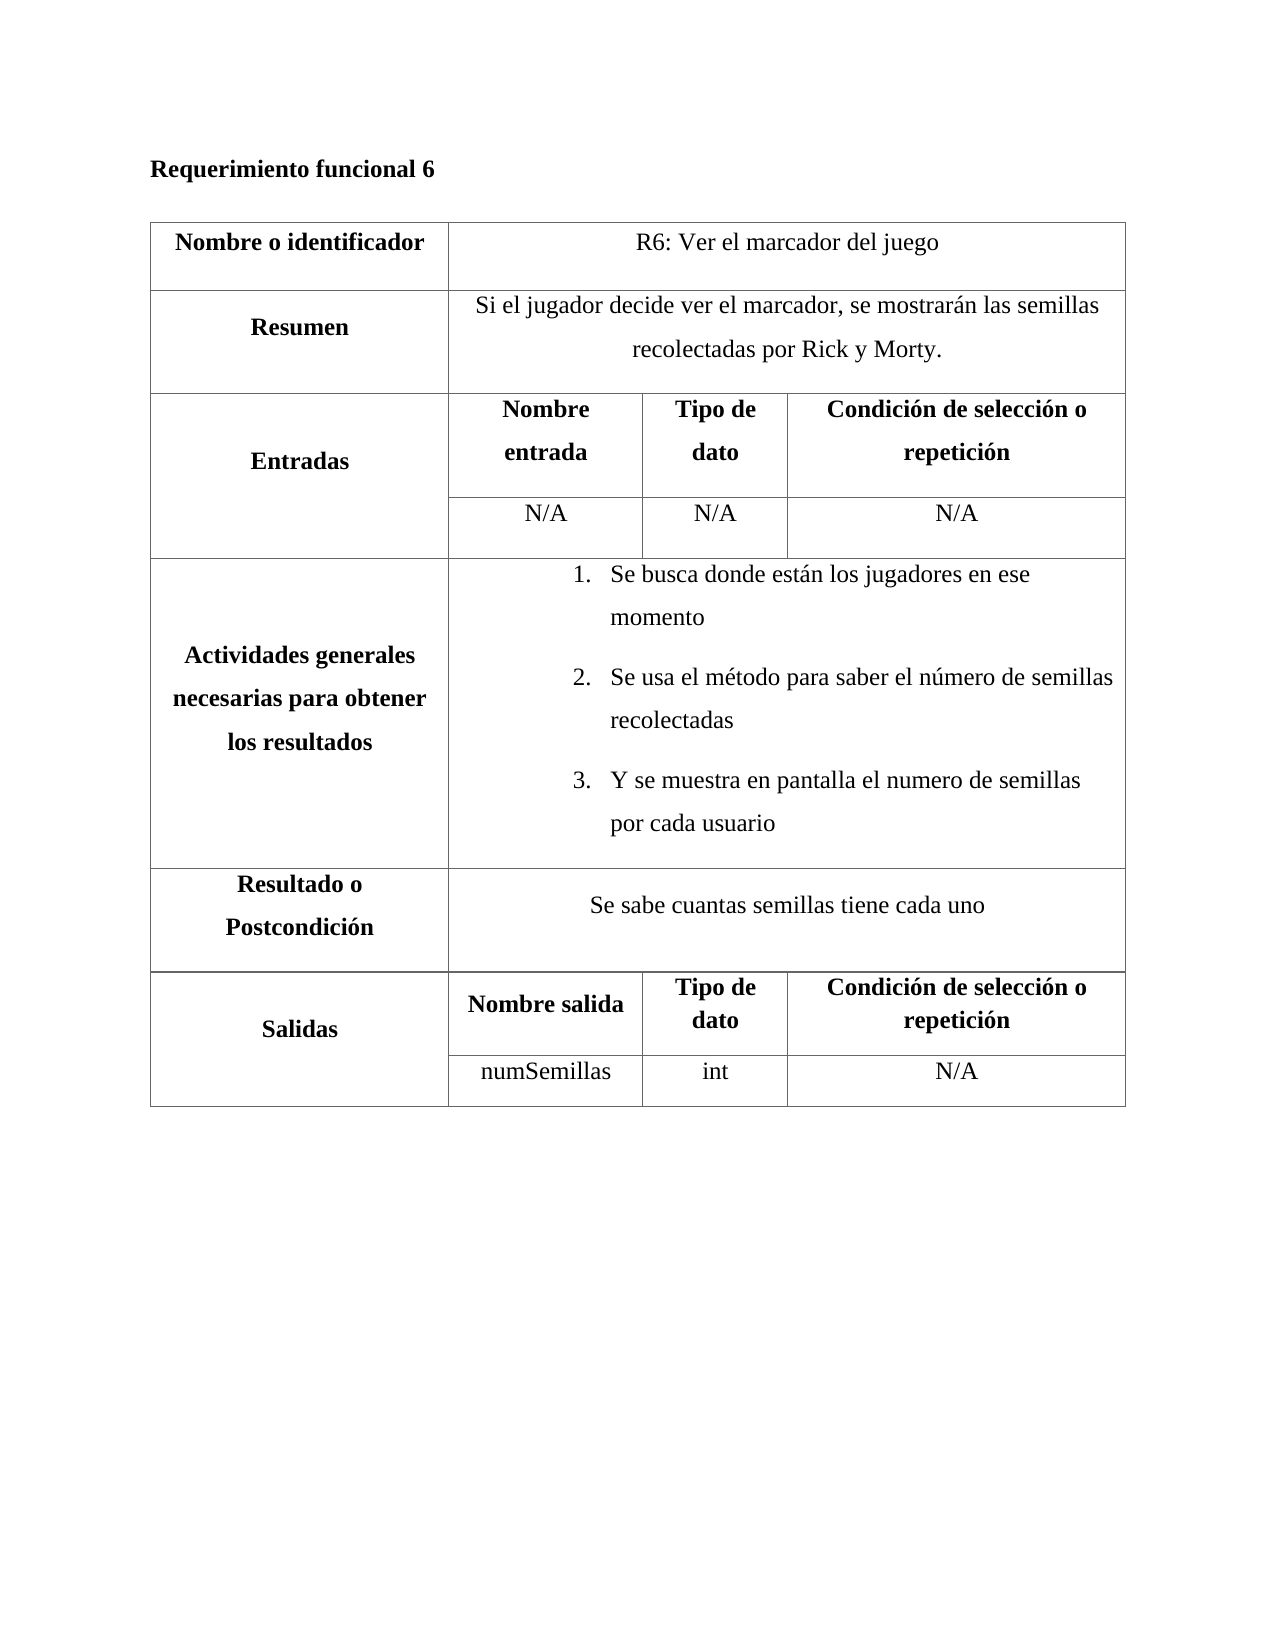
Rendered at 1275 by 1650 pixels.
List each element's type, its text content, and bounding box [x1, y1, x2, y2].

table_cell Nombre salida [449, 973, 642, 1055]
table_cell Condición de selección o repetición [788, 973, 1125, 1055]
table_cell Nombre entrada [449, 394, 642, 497]
table_cell N/A [643, 498, 787, 558]
table_cell Entradas [151, 394, 448, 558]
table_cell Tipo de dato [643, 394, 787, 497]
table_cell Salidas [151, 973, 448, 1106]
table_cell Tipo de dato [643, 973, 787, 1055]
table_cell N/A [449, 498, 642, 558]
subtitle Requerimiento funcional 6 [150, 154, 1125, 183]
table_header Nombre o identificador [151, 223, 448, 289]
table_cell Condición de selección o repetición [788, 394, 1125, 497]
table_cell numSemillas [449, 1056, 642, 1106]
table_cell Se busca donde están los jugadores en ese momento Se usa el método para saber el número de semillas recolectadas Y se muestra en pantalla el numero de semillas por cada usuario [449, 559, 1125, 868]
table_cell N/A [788, 498, 1125, 558]
table_cell N/A [788, 1056, 1125, 1106]
table_cell Actividades generales necesarias para obtener los resultados [151, 559, 448, 868]
table_cell Si el jugador decide ver el marcador, se mostrarán las semillas recolectadas por Rick y Morty. [449, 291, 1125, 393]
table_cell Resultado o Postcondición [151, 869, 448, 971]
table_cell Resumen [151, 291, 448, 393]
table_header R6: Ver el marcador del juego [449, 223, 1125, 289]
table_cell int [643, 1056, 787, 1106]
table_cell Se sabe cuantas semillas tiene cada uno [449, 869, 1125, 971]
